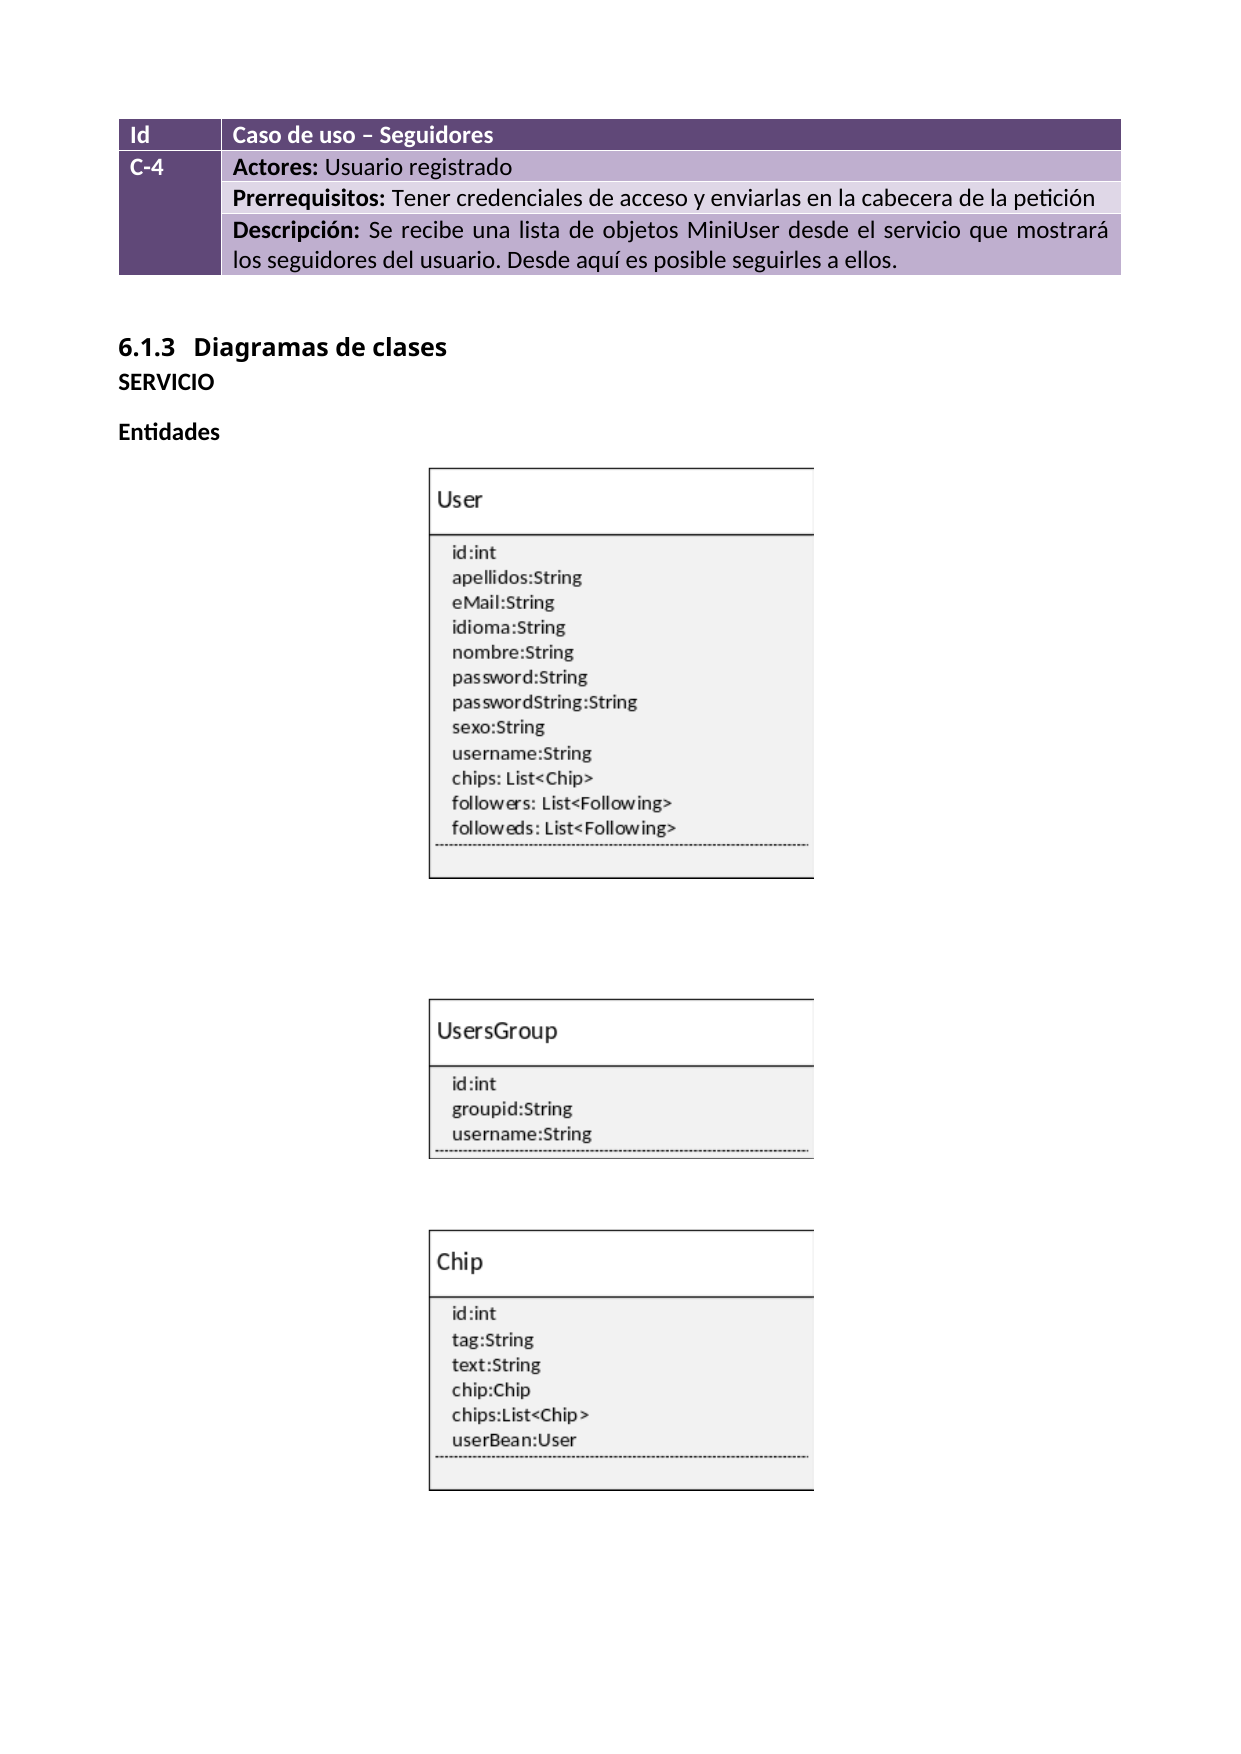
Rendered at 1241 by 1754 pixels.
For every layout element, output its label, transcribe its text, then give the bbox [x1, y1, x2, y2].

table_cell Actores: Usuario registrado [222, 151, 1121, 181]
text Entidades [118, 416, 1122, 447]
table_cell C-4 [119, 151, 221, 275]
table_cell Descripción: Se recibe una lista de objetos MiniUser desde el servicio que mostrará los seguidores del usuario. Desde aquí es posible seguirles a ellos. [222, 214, 1121, 275]
text SERVICIO [118, 366, 1122, 397]
table_header Id [119, 119, 221, 150]
table_cell Prerrequisitos: Tener credenciales de acceso y enviarlas en la cabecera de la petición [222, 182, 1121, 213]
table_header Caso de uso – Seguidores [222, 119, 1121, 150]
subtitle Diagramas de clases [118, 330, 1122, 364]
